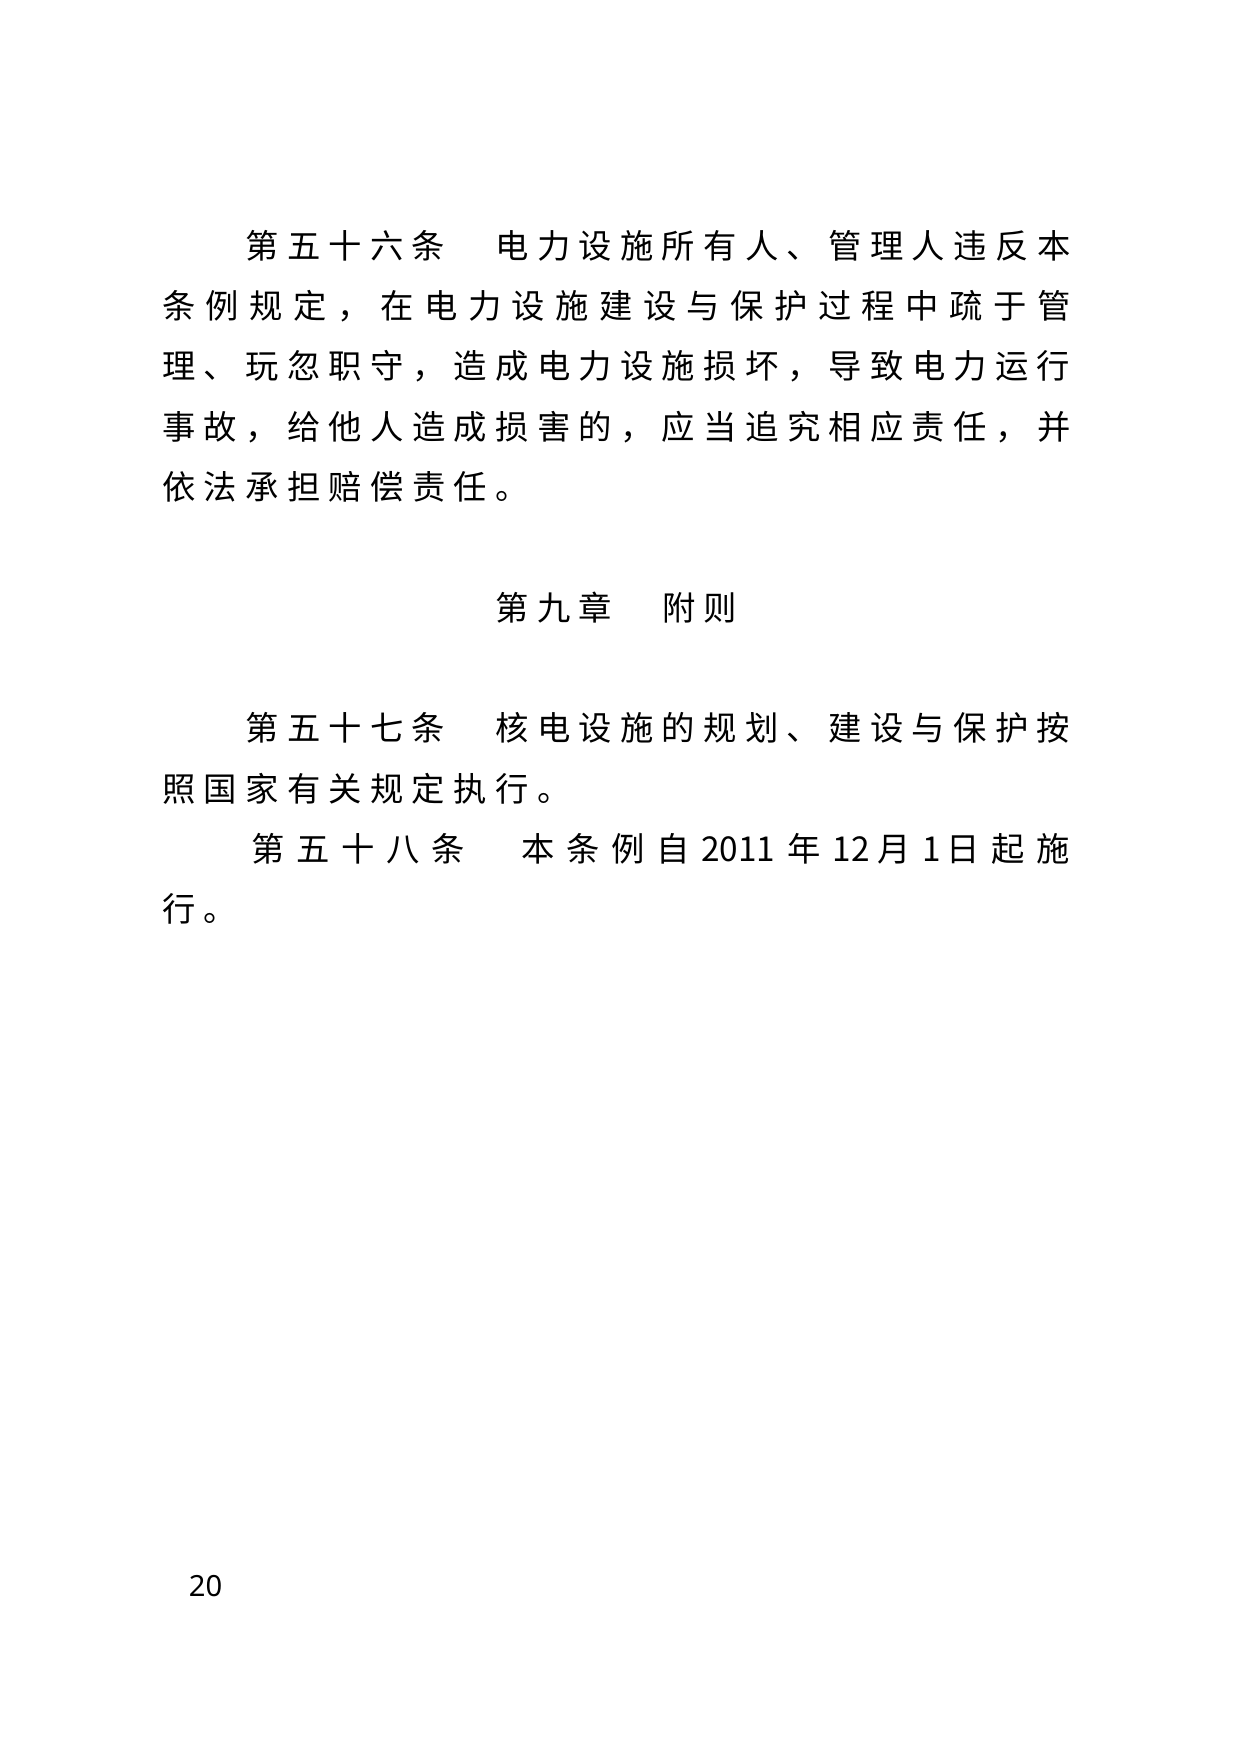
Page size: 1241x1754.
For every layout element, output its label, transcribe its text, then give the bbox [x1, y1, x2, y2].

text 第五十八条 本条例自2011年12月1日起施行。 [162, 817, 1078, 937]
text 第五十七条 核电设施的规划、建设与保护按照国家有关规定执行。 [162, 696, 1078, 817]
text 第五十六条 电力设施所有人、管理人违反本条例规定，在电力设施建设与保护过程中疏于管理、玩忽职守，造成电力设施损坏，导致电力运行事故，给他人造成损害的，应当追究相应责任，并依法承担赔偿责任。 [162, 213, 1078, 515]
text 第九章 附则 [162, 575, 1078, 636]
